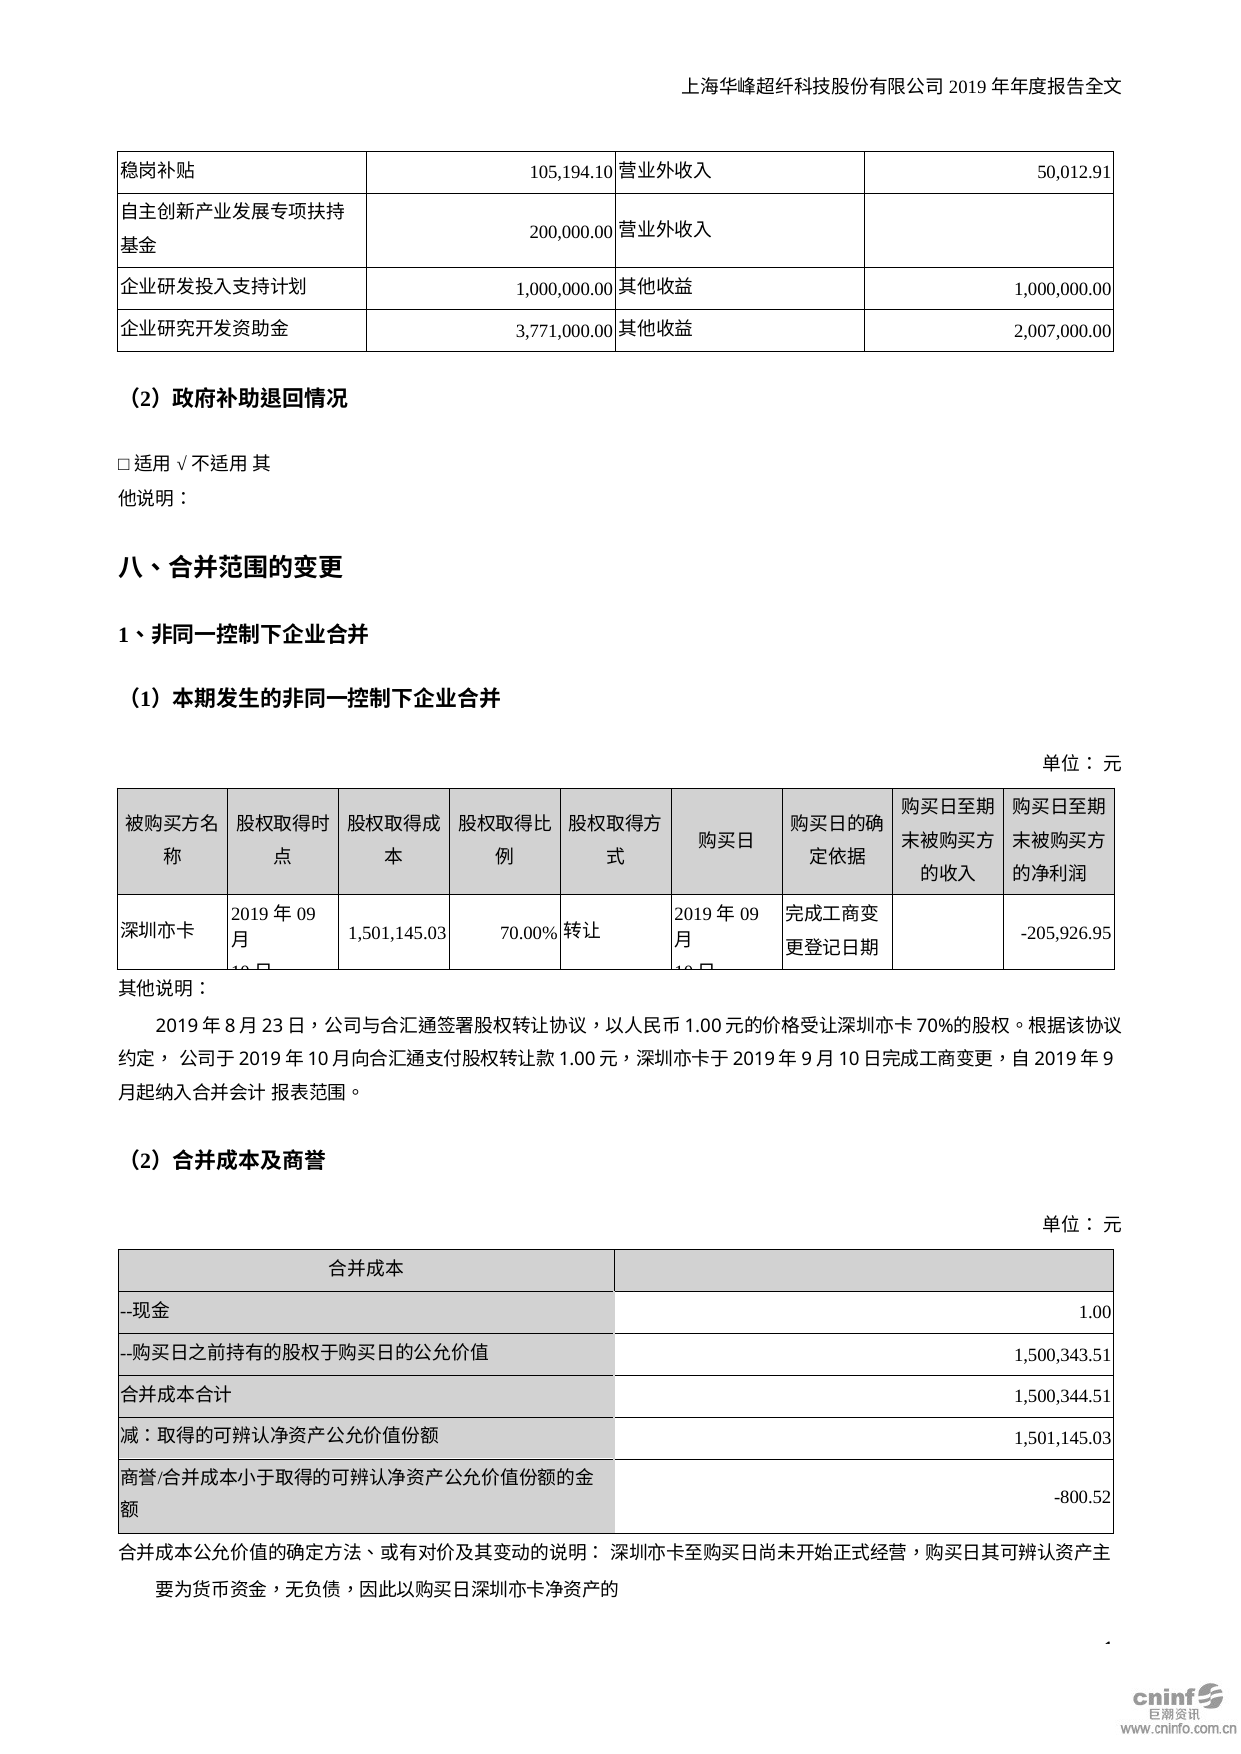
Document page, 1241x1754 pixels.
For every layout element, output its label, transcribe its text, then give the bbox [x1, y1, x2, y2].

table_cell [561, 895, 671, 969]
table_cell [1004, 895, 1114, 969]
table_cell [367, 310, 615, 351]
text 其他说明： [118, 975, 1123, 1000]
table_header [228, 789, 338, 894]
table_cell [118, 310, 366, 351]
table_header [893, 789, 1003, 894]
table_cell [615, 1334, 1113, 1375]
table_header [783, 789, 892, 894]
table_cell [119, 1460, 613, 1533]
text 合并成本公允价值的确定方法、或有对价及其变动的说明： 深圳亦卡至购买日尚未开始正式经营，购买日其可辨认资产主要为货币资金，无负债，因此以购买日深圳亦卡净资产的 [118, 1539, 1123, 1602]
text 单位： 元 [102, 1212, 1122, 1237]
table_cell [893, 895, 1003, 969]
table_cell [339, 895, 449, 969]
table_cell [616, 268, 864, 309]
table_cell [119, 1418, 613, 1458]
text 2019年8月23日，公司与合汇通签署股权转让协议，以人民币1.00元的价格受让深圳亦卡70%的股权。根据该协议约定， 公司于2019年10月向合汇通支付股权转让款1.00元，深圳亦卡于2019年9月10日完成工商变更，自2019年9月起纳入合并会计 报表范围。 [118, 1012, 1132, 1104]
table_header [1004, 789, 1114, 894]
subtitle 1、非同一控制下企业合并 [118, 619, 1123, 648]
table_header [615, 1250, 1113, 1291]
subtitle （1）本期发生的非同一控制下企业合并 [118, 683, 1123, 713]
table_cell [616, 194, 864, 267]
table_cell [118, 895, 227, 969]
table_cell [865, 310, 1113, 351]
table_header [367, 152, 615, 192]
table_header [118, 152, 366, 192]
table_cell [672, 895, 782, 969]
subtitle （2）合并成本及商誉 [118, 1145, 1123, 1174]
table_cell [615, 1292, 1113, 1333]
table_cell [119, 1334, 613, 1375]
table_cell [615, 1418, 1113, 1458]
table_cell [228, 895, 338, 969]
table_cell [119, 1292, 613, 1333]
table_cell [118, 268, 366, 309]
text 单位： 元 [102, 750, 1122, 776]
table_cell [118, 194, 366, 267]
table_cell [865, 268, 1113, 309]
subtitle 八、合并范围的变更 [118, 549, 1123, 583]
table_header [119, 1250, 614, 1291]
text □ 适用 √ 不适用 其他说明： [118, 450, 289, 511]
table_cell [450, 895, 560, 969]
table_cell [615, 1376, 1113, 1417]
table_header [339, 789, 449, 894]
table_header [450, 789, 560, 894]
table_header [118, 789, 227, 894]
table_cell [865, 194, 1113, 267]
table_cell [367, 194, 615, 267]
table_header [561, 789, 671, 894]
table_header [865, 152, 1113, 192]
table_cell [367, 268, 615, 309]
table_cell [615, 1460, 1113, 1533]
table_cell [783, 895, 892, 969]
picture [1115, 1680, 1240, 1737]
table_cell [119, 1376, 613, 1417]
subtitle （2）政府补助退回情况 [118, 383, 1123, 413]
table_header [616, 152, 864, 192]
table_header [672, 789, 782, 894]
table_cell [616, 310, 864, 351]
